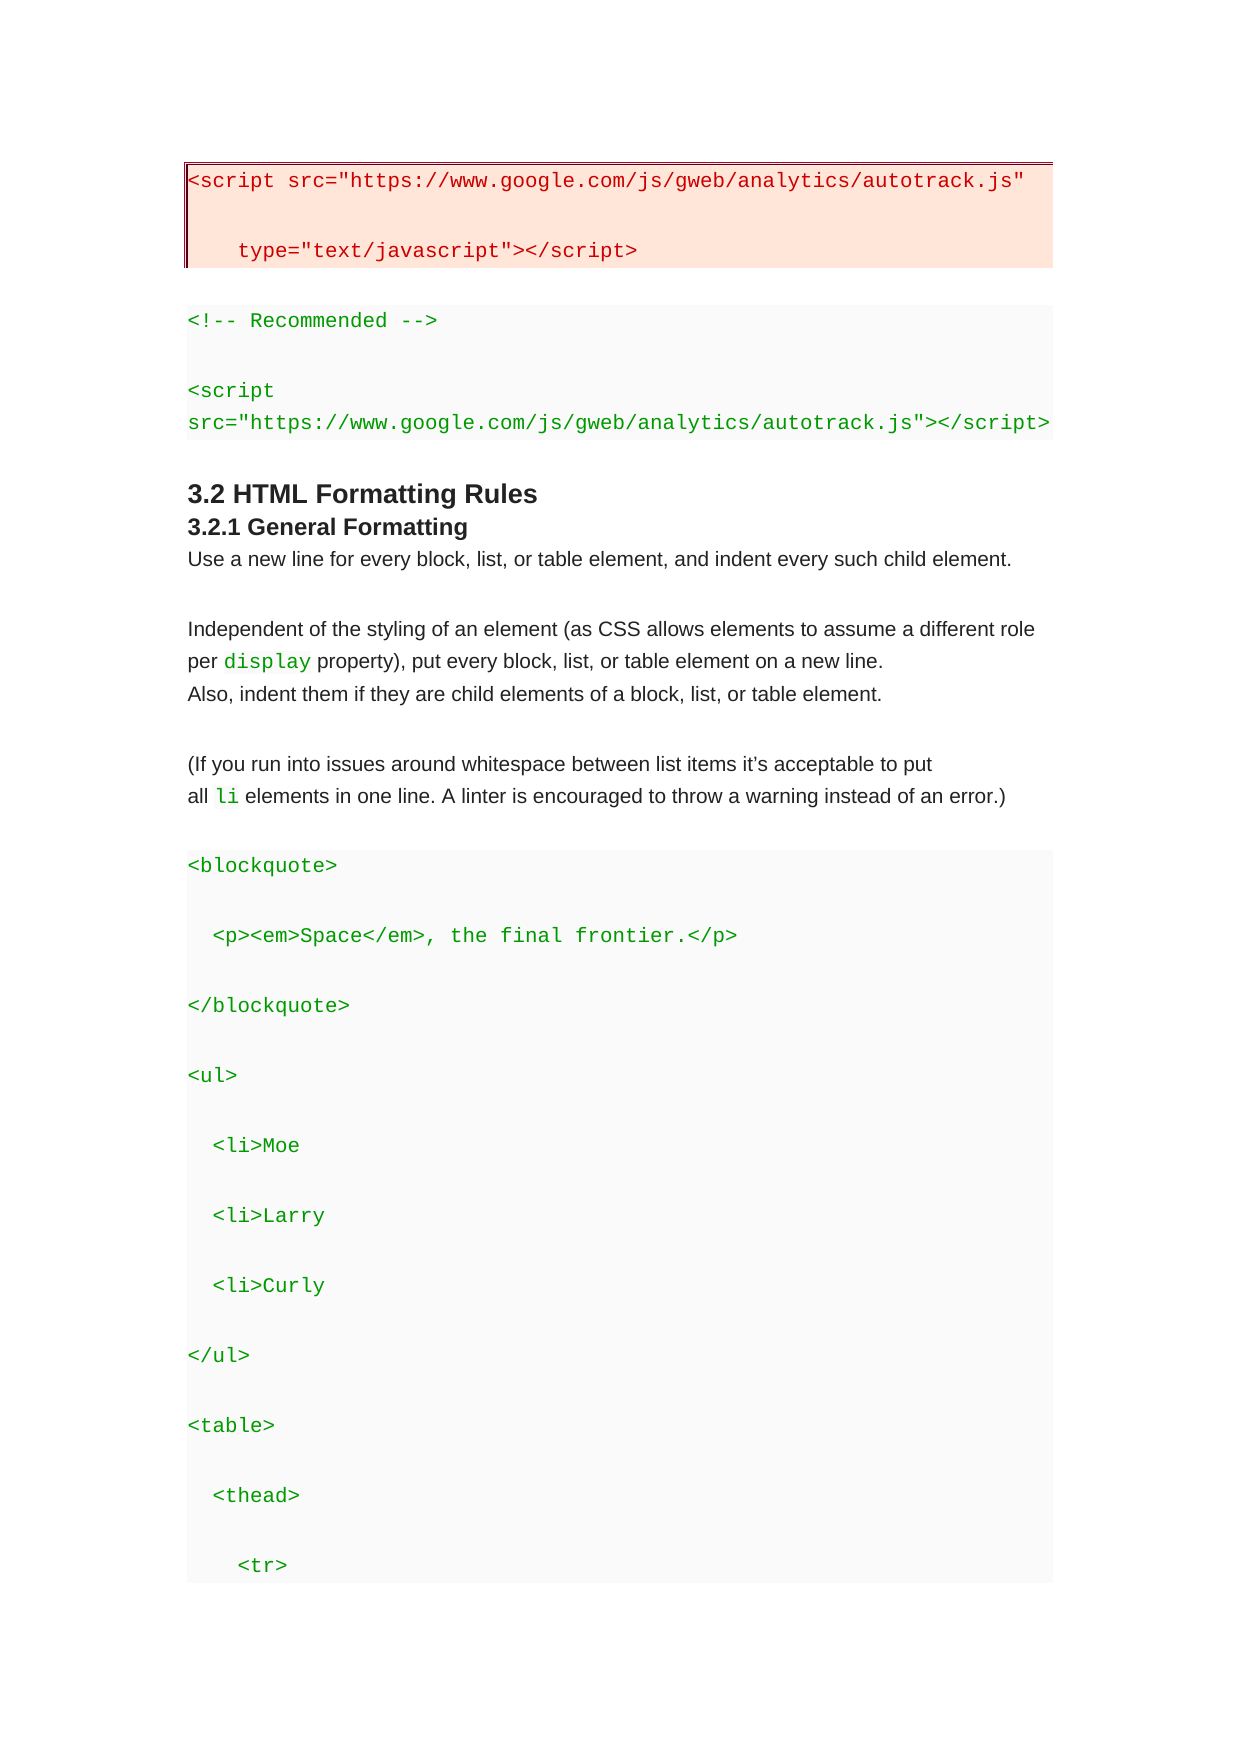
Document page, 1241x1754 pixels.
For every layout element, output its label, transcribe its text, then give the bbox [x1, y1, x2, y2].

text (If you run into issues around whitespace between list items it’s acceptable to put all li elements in one line. A linter is encouraged to throw a warning instead of an error.) [187, 748, 1053, 813]
text </blockquote> [187, 990, 1053, 1023]
text <p><em>Space</em>, the final frontier.</p> [187, 920, 1053, 953]
text Also, indent them if they are child elements of a block, list, or table element. [187, 678, 1053, 710]
text <li>Curly [187, 1270, 1053, 1303]
text <!-- Recommended --> [187, 305, 1053, 338]
text <script src="https://www.google.com/js/gweb/analytics/autotrack.js"></script> [187, 375, 1053, 440]
text Independent of the styling of an element (as CSS allows elements to assume a different role per display property), put every block, list, or table element on a new line. [187, 613, 1053, 678]
text 3.2 HTML Formatting Rules [187, 478, 1053, 510]
text 3.2.1 General Formatting [187, 510, 1053, 543]
text </ul> [187, 1340, 1053, 1373]
text Use a new line for every block, list, or table element, and indent every such child element. [187, 543, 1053, 575]
text <li>Moe [187, 1130, 1053, 1163]
text <li>Larry [187, 1200, 1053, 1233]
text <tr> [187, 1550, 1053, 1583]
text <thead> [187, 1480, 1053, 1513]
text type="text/javascript"></script> [188, 232, 1053, 268]
text <script src="https://www.google.com/js/gweb/analytics/autotrack.js" [188, 165, 1053, 198]
text <table> [187, 1410, 1053, 1443]
text <blockquote> [187, 850, 1053, 883]
text <ul> [187, 1060, 1053, 1093]
